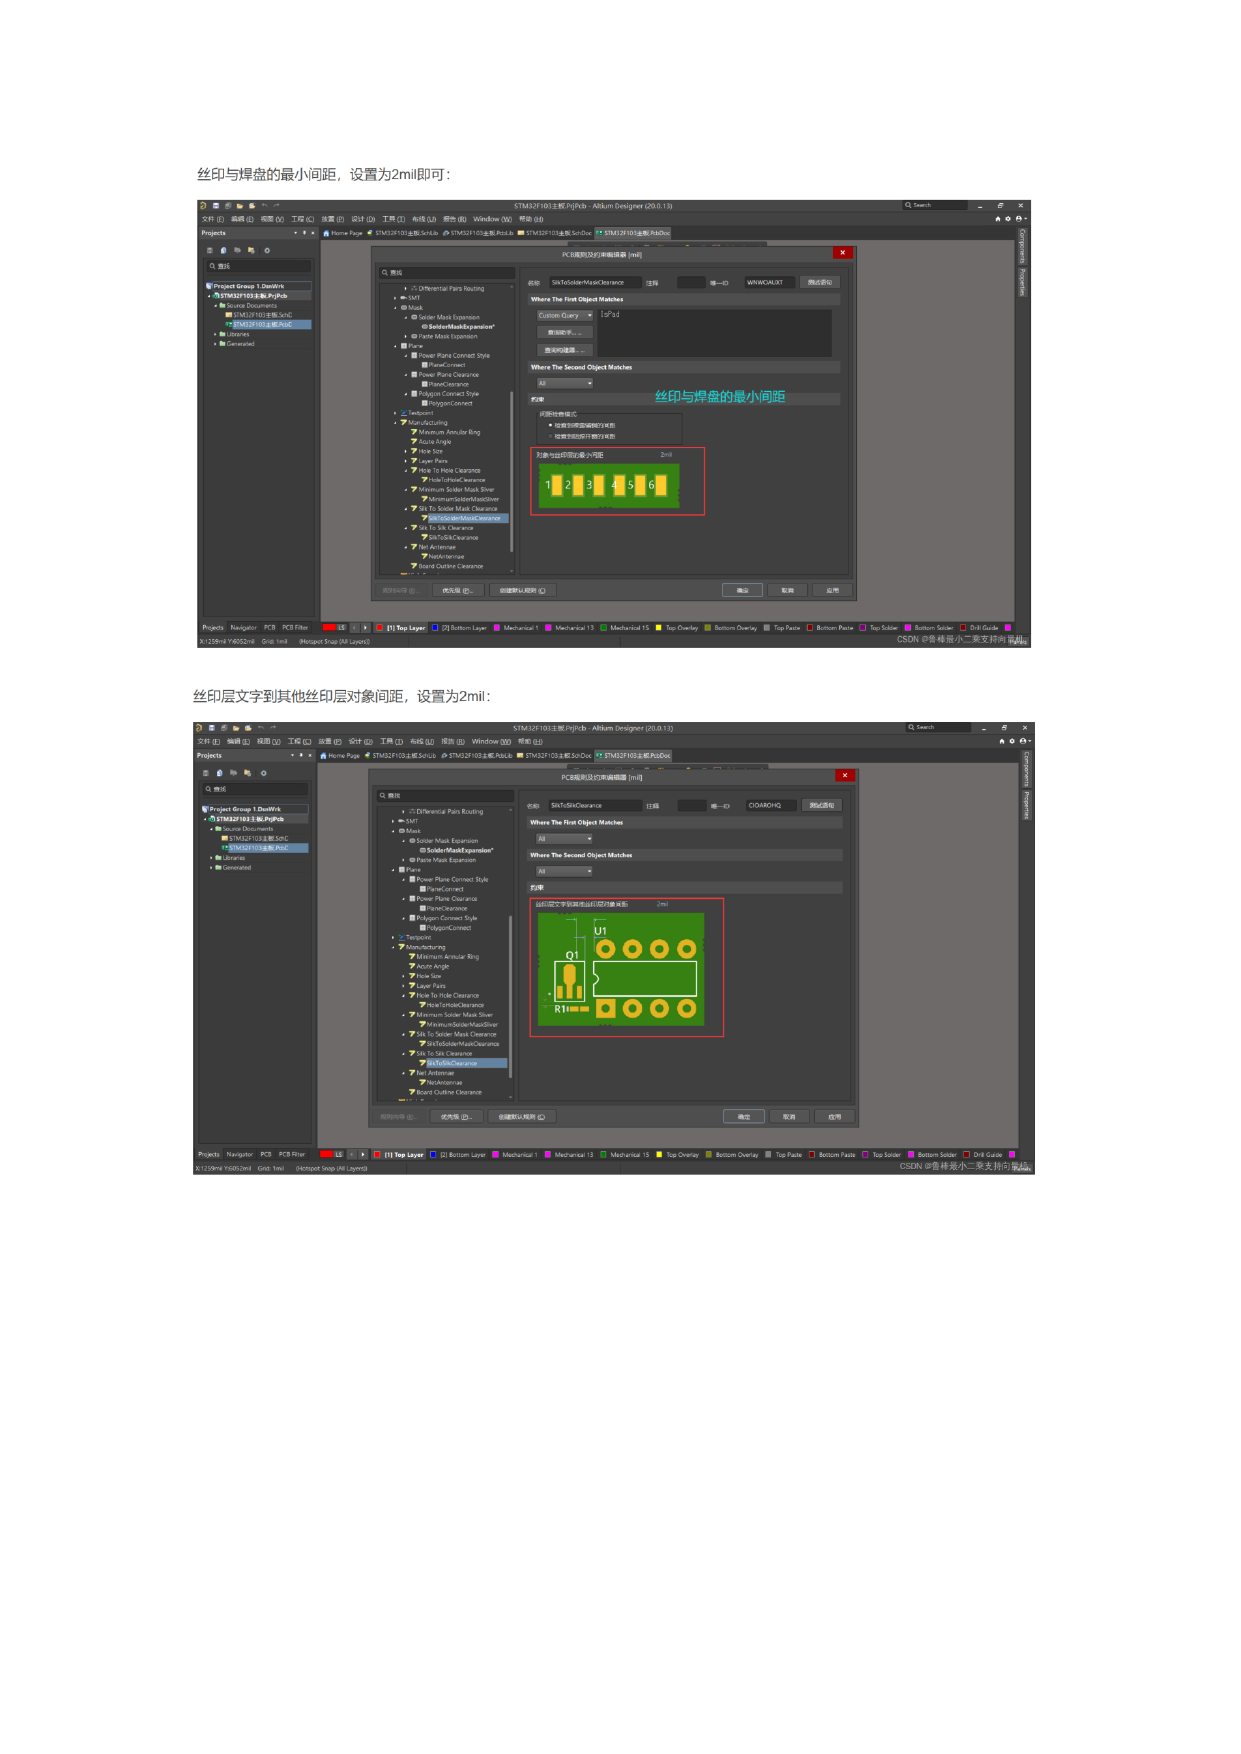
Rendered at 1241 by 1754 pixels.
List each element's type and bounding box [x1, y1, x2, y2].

picture [187, 682, 1052, 1192]
picture [187, 162, 1051, 664]
